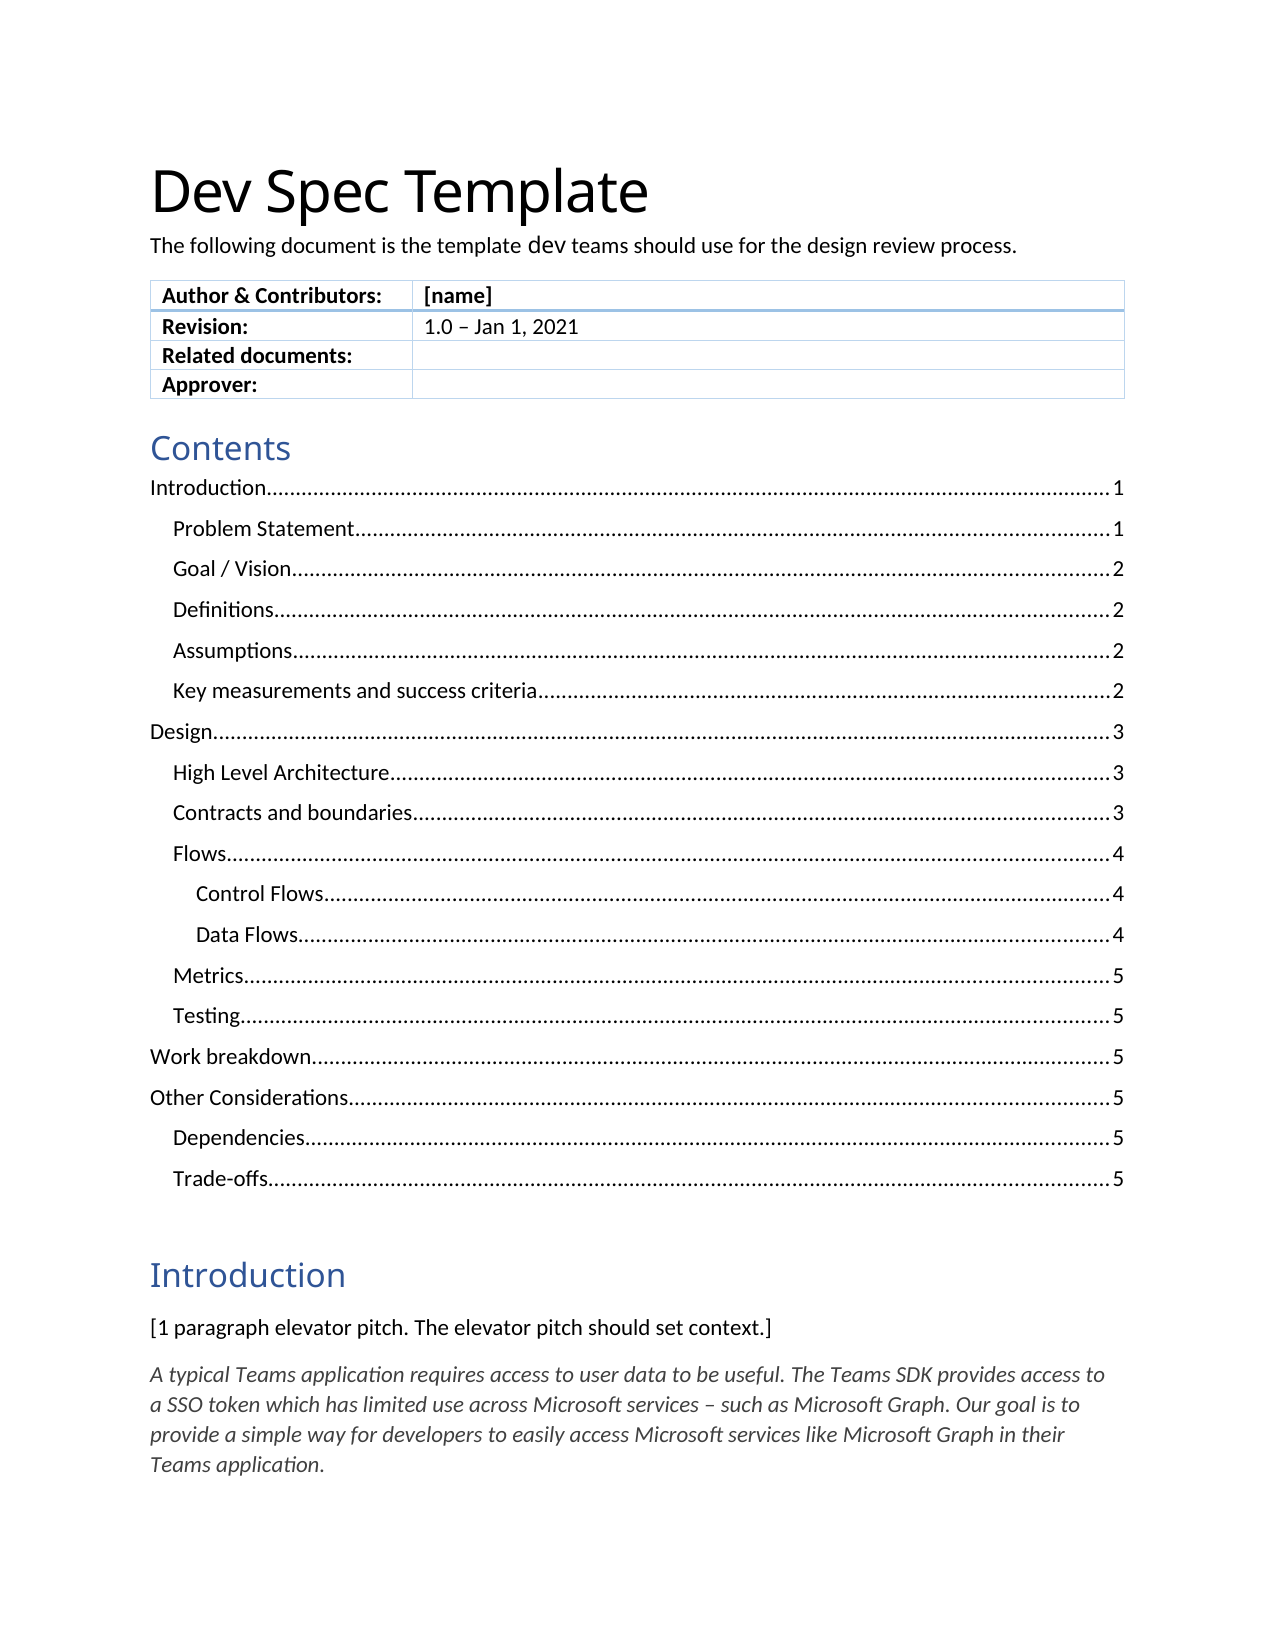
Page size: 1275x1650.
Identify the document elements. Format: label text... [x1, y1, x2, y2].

text [1 paragraph elevator pitch. The elevator pitch should set context.] [150, 1313, 1125, 1341]
table_cell Approver: [151, 370, 412, 398]
subtitle Introduction [150, 1251, 1125, 1297]
table_cell [413, 341, 1124, 369]
title Dev Spec Template [150, 150, 1125, 229]
table_header Author & Contributors: [151, 281, 412, 309]
table_cell [413, 370, 1124, 398]
table_cell Revision: [151, 312, 412, 340]
text A typical Teams application requires access to user data to be useful. The Teams SDK provides access to a SSO token which has limited use across Microsoft services – such as Microsoft Graph. Our goal is to provide a simple way for developers to easily access Microsoft services like Microsoft Graph in their Teams application. [150, 1360, 1125, 1478]
table_header [name] [413, 281, 1124, 309]
table_cell 1.0 – Jan 1, 2021 [413, 312, 1124, 340]
text The following document is the template dev teams should use for the design review process. [150, 229, 1125, 261]
table_cell Related documents: [151, 341, 412, 369]
